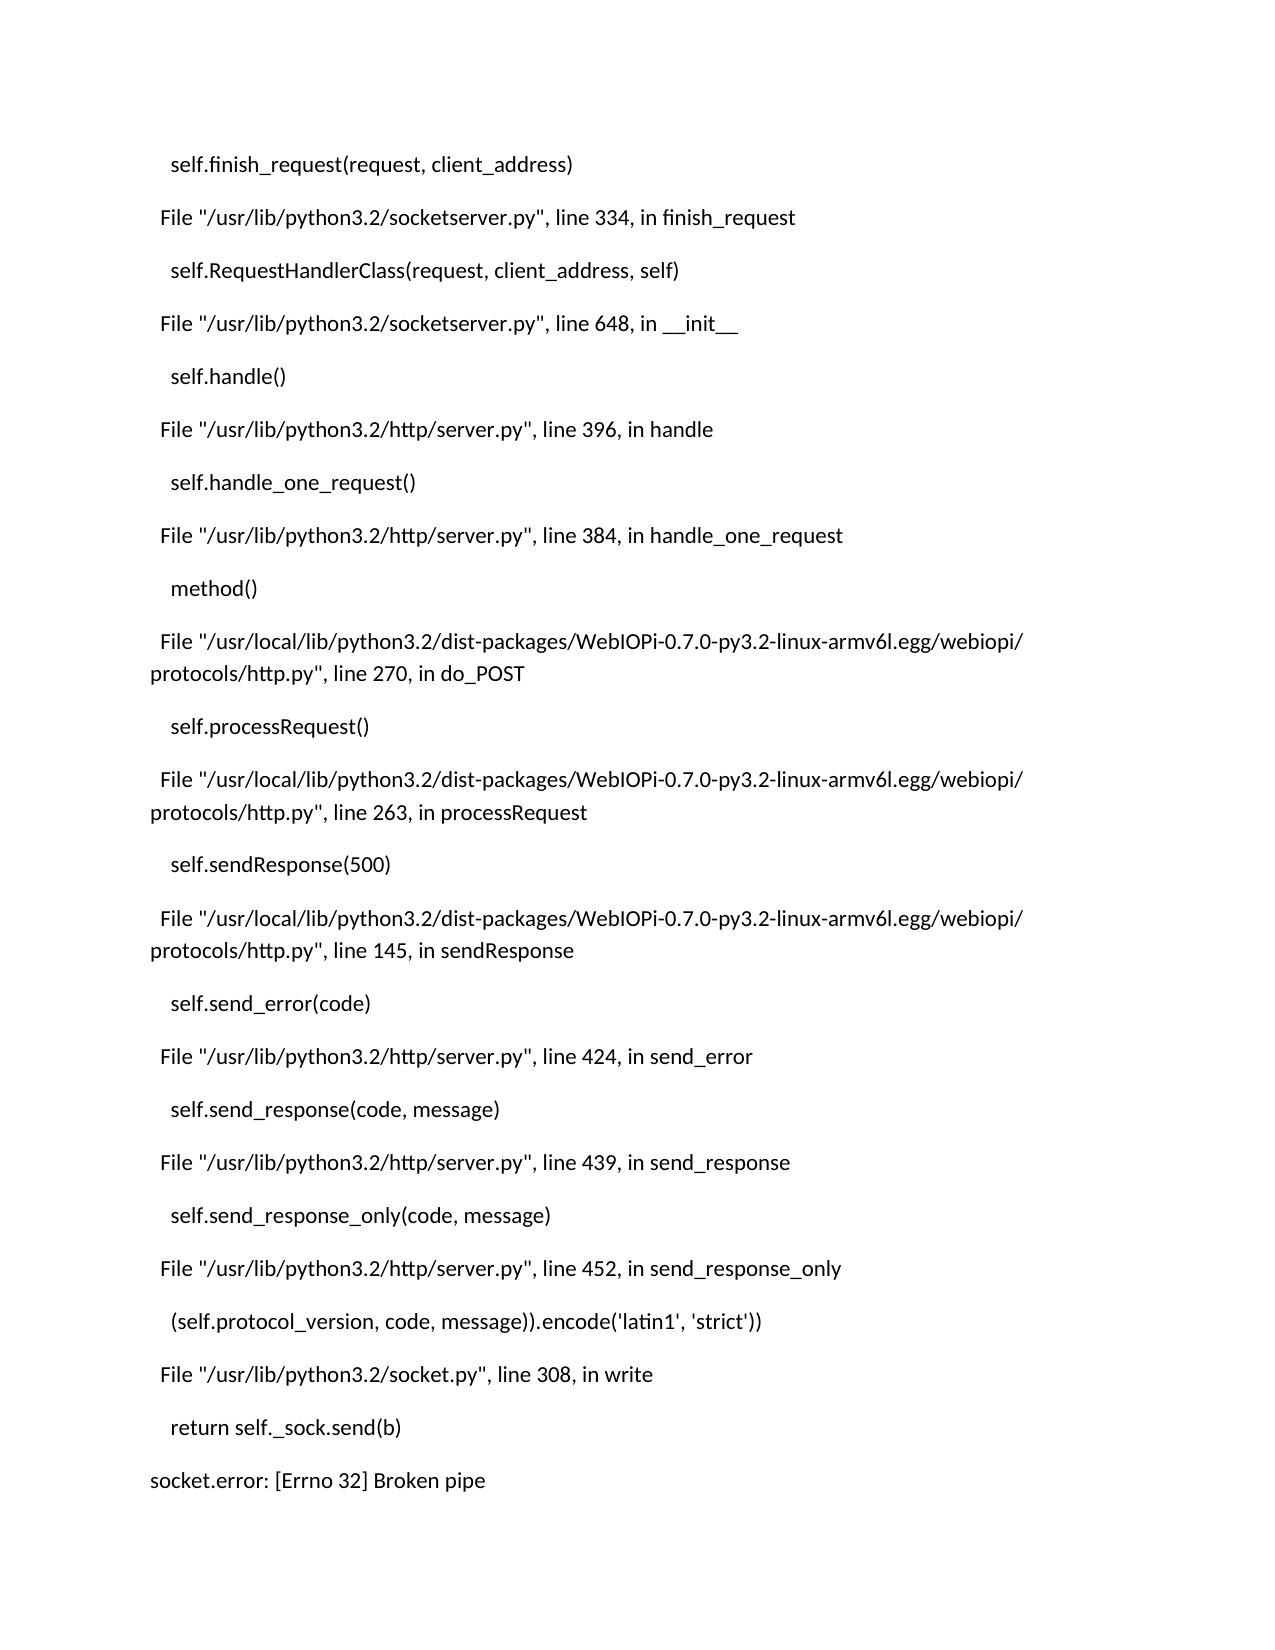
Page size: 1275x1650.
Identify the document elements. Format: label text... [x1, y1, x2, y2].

text self.send_response_only(code, message) [150, 1201, 1125, 1229]
text File "/usr/lib/python3.2/socket.py", line 308, in write [150, 1360, 1125, 1388]
text self.finish_request(request, client_address) [150, 150, 1125, 178]
text File "/usr/local/lib/python3.2/dist-packages/WebIOPi-0.7.0-py3.2-linux-armv6l.egg/webiopi/protocols/http.py", line 270, in do_POST [150, 627, 1125, 687]
text File "/usr/lib/python3.2/http/server.py", line 384, in handle_one_request [150, 521, 1125, 549]
text File "/usr/local/lib/python3.2/dist-packages/WebIOPi-0.7.0-py3.2-linux-armv6l.egg/webiopi/protocols/http.py", line 145, in sendResponse [150, 904, 1125, 964]
text (self.protocol_version, code, message)).encode('latin1', 'strict')) [150, 1307, 1125, 1335]
text method() [150, 574, 1125, 602]
text self.handle_one_request() [150, 468, 1125, 496]
text self.send_error(code) [150, 989, 1125, 1017]
text File "/usr/local/lib/python3.2/dist-packages/WebIOPi-0.7.0-py3.2-linux-armv6l.egg/webiopi/protocols/http.py", line 263, in processRequest [150, 765, 1125, 826]
text File "/usr/lib/python3.2/http/server.py", line 452, in send_response_only [150, 1254, 1125, 1282]
text self.sendResponse(500) [150, 851, 1125, 879]
text self.RequestHandlerClass(request, client_address, self) [150, 256, 1125, 284]
text File "/usr/lib/python3.2/http/server.py", line 439, in send_response [150, 1148, 1125, 1176]
text return self._sock.send(b) [150, 1413, 1125, 1441]
text File "/usr/lib/python3.2/http/server.py", line 424, in send_error [150, 1042, 1125, 1070]
text self.handle() [150, 362, 1125, 390]
text File "/usr/lib/python3.2/socketserver.py", line 334, in finish_request [150, 203, 1125, 231]
text self.send_response(code, message) [150, 1095, 1125, 1123]
text socket.error: [Errno 32] Broken pipe [150, 1466, 1125, 1494]
text File "/usr/lib/python3.2/socketserver.py", line 648, in __init__ [150, 309, 1125, 337]
text self.processRequest() [150, 712, 1125, 740]
text File "/usr/lib/python3.2/http/server.py", line 396, in handle [150, 415, 1125, 443]
